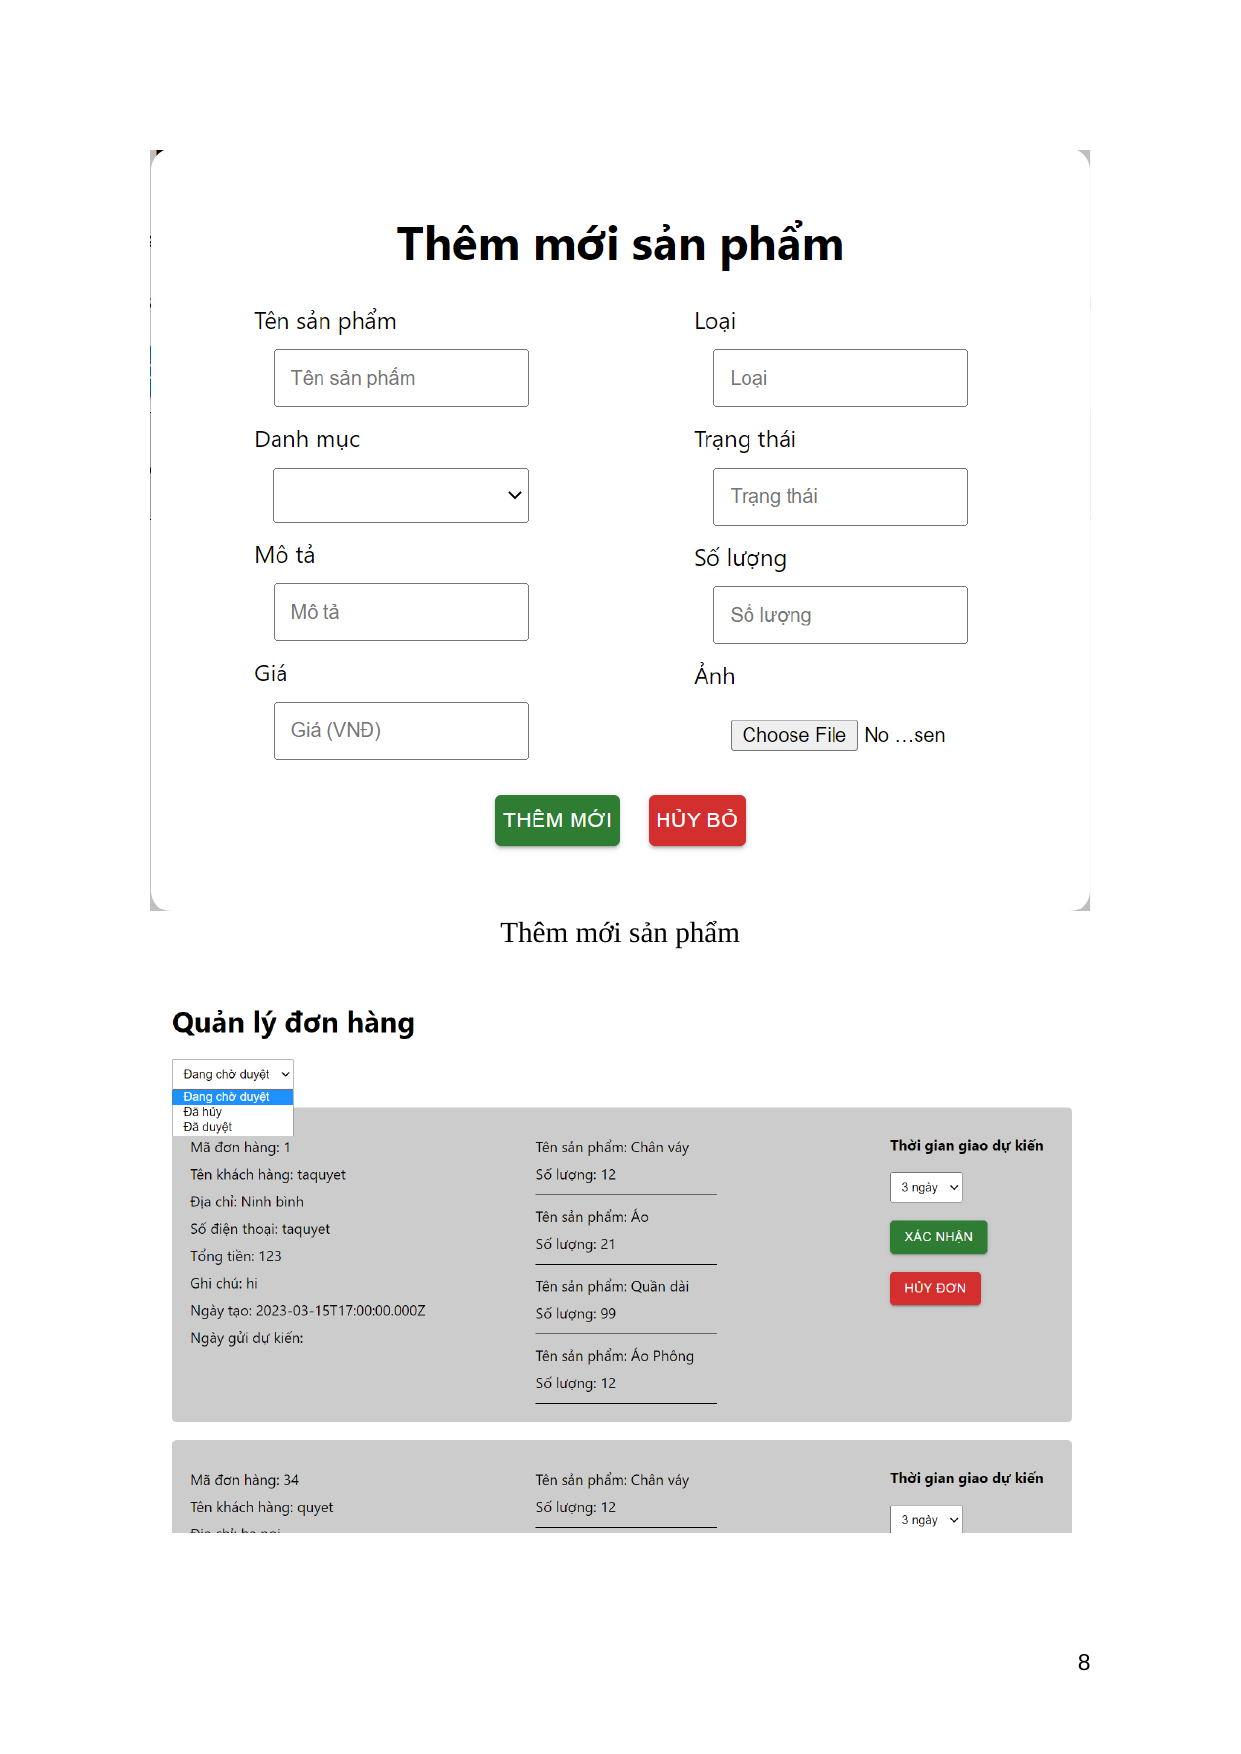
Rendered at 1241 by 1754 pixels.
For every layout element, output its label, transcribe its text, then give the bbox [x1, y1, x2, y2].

picture [150, 150, 1091, 911]
picture [150, 988, 1091, 1533]
text Thêm mới sản phẩm [150, 916, 1090, 949]
